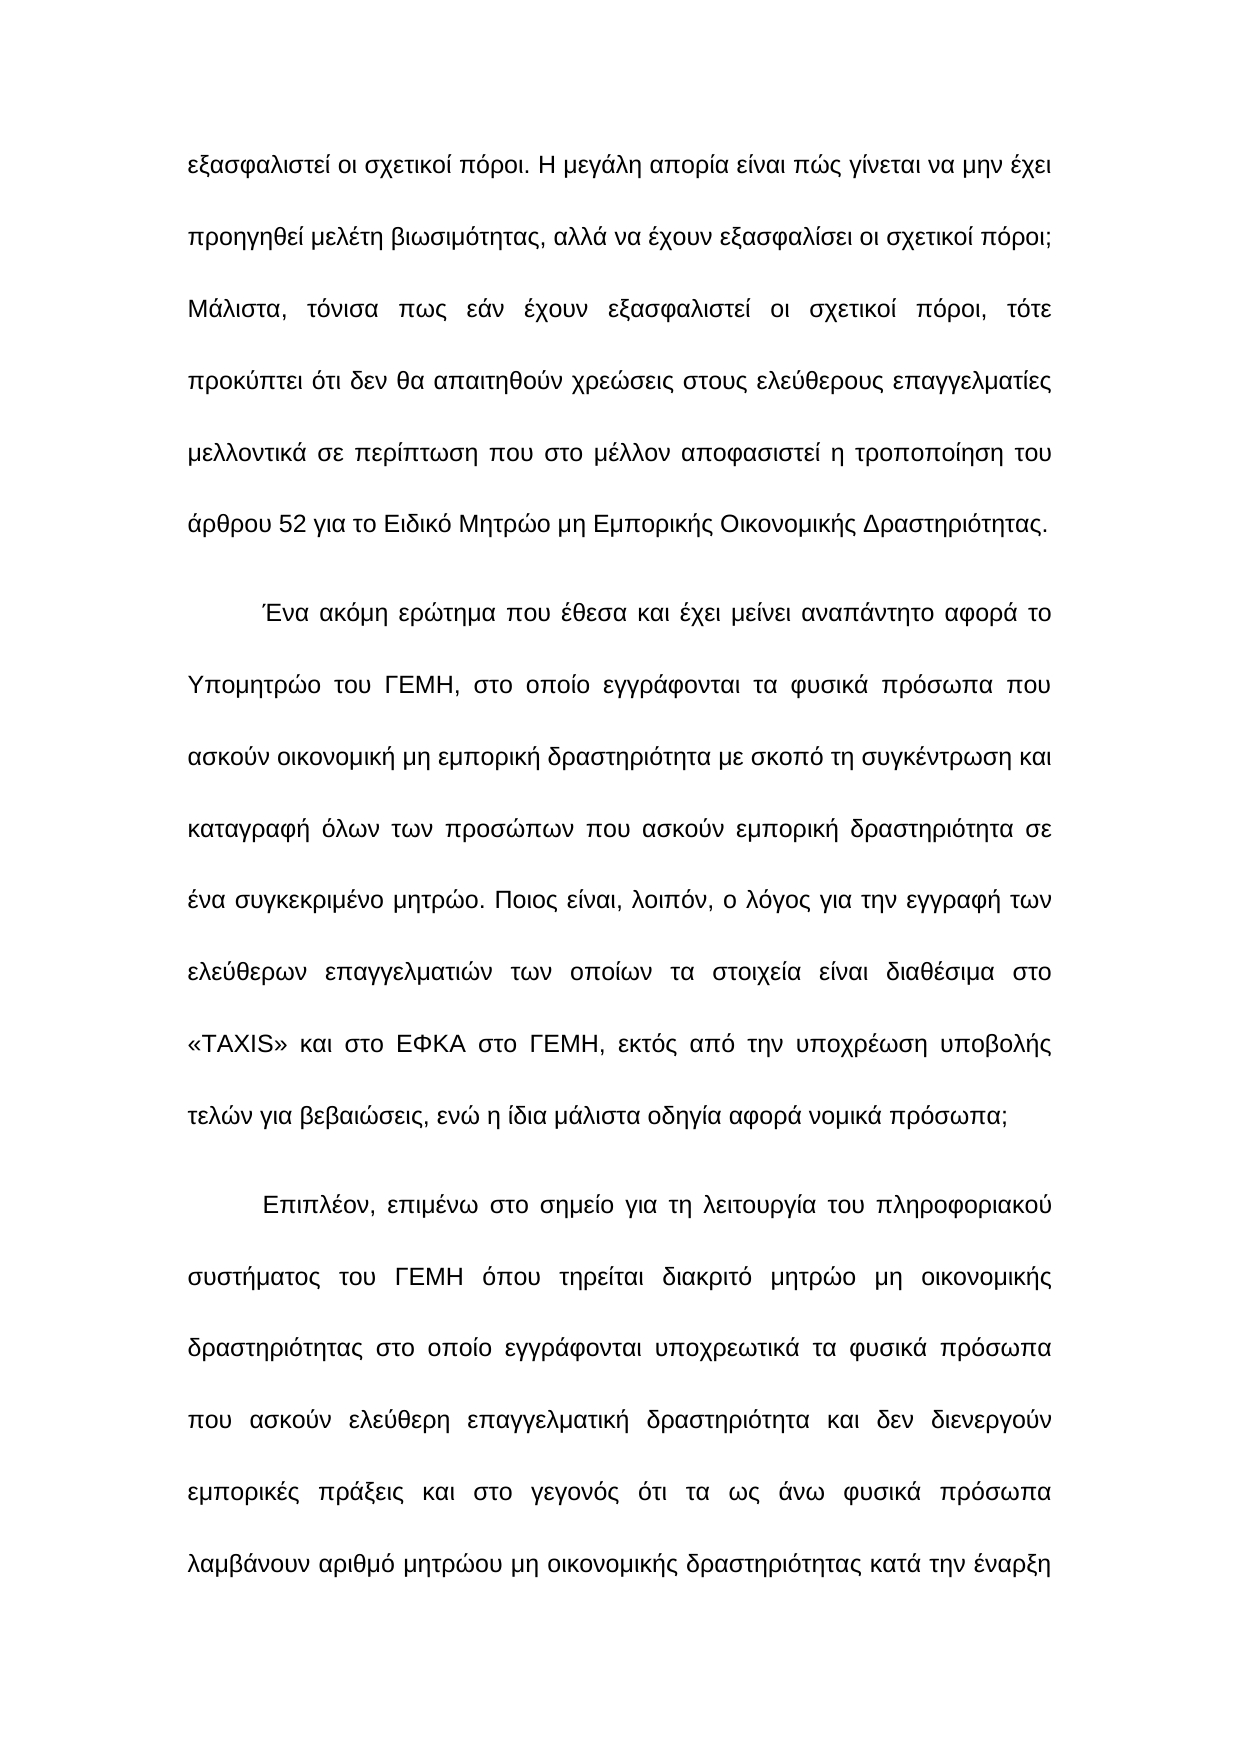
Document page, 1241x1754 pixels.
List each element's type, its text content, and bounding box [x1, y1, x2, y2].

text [187, 1189, 1053, 1578]
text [187, 150, 1053, 538]
text Ένα ακόμη ερώτημα που έθεσα και έχει μείνει αναπάντητο αφορά το Υπομητρώο του ΓΕΜΗ, στο οποίο εγγράφονται τα φυσικά πρόσωπα που ασκούν οικονομική μη εμπορική δραστηριότητα με σκοπό τη συγκέντρωση και καταγραφή όλων των προσώπων που ασκούν εμπορική δραστηριότητα σε ένα συγκεκριμένο μητρώο. Ποιος είναι, λοιπόν, ο λόγος για την εγγραφή των ελεύθερων επαγγελματιών των οποίων τα στοιχεία είναι διαθέσιμα στο «TAXIS» και στο ΕΦΚΑ στο ΓΕΜΗ, εκτός από την υποχρέωση υποβολής τελών για βεβαιώσεις, ενώ η ίδια μάλιστα οδηγία αφορά νομικά πρόσωπα; [187, 598, 1053, 1130]
